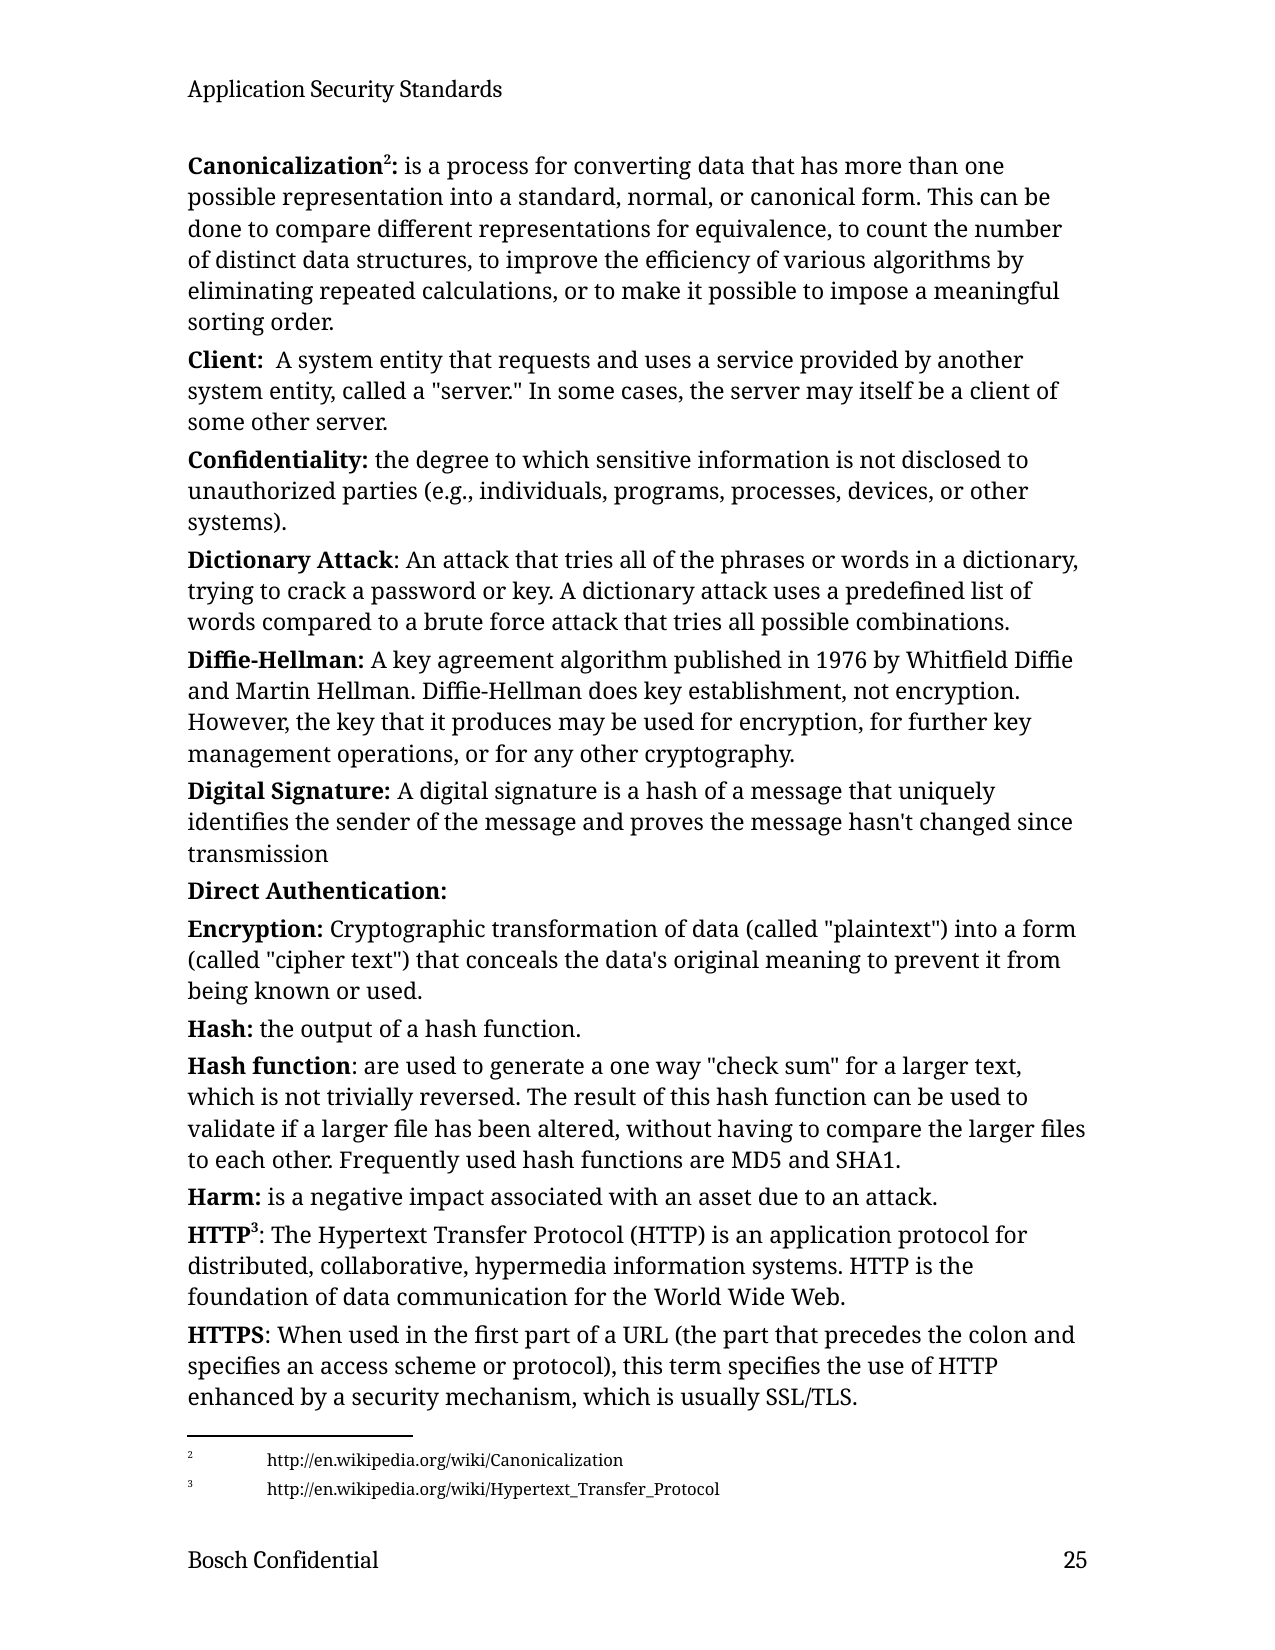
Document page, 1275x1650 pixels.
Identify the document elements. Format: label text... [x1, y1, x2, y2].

text Digital Signature: A digital signature is a hash of a message that uniquely identifies the sender of the message and proves the message hasn't changed since transmission [187, 775, 1087, 869]
text Encryption: Cryptographic transformation of data (called "plaintext") into a form (called "cipher text") that conceals the data's original meaning to prevent it from being known or used. [187, 912, 1087, 1006]
text Harm: is a negative impact associated with an asset due to an attack. [187, 1181, 1087, 1212]
text Diffie-Hellman: A key agreement algorithm published in 1976 by Whitfield Diffie and Martin Hellman. Diffie-Hellman does key establishment, not encryption. However, the key that it produces may be used for encryption, for further key management operations, or for any other cryptography. [187, 644, 1087, 769]
text Hash function: are used to generate a one way "check sum" for a larger text, which is not trivially reversed. The result of this hash function can be used to validate if a larger file has been altered, without having to compare the larger files to each other. Frequently used hash functions are MD5 and SHA1. [187, 1050, 1087, 1175]
text Direct Authentication: [187, 875, 1087, 906]
text HTTP: The Hypertext Transfer Protocol (HTTP) is an application protocol for distributed, collaborative, hypermedia information systems. HTTP is the foundation of data communication for the World Wide Web. [187, 1219, 1087, 1312]
text Hash: the output of a hash function. [187, 1012, 1087, 1044]
text Confidentiality: the degree to which sensitive information is not disclosed to unauthorized parties (e.g., individuals, programs, processes, devices, or other systems). [187, 444, 1087, 537]
text HTTPS: When used in the first part of a URL (the part that precedes the colon and specifies an access scheme or protocol), this term specifies the use of HTTP enhanced by a security mechanism, which is usually SSL/TLS. [187, 1319, 1087, 1412]
text Client: A system entity that requests and uses a service provided by another system entity, called a "server." In some cases, the server may itself be a client of some other server. [187, 344, 1087, 437]
text Dictionary Attack: An attack that tries all of the phrases or words in a dictionary, trying to crack a password or key. A dictionary attack uses a predefined list of words compared to a brute force attack that tries all possible combinations. [187, 544, 1087, 637]
text Canonicalization: is a process for converting data that has more than one possible representation into a standard, normal, or canonical form. This can be done to compare different representations for equivalence, to count the number of distinct data structures, to improve the efficiency of various algorithms by eliminating repeated calculations, or to make it possible to impose a meaningful sorting order. [187, 150, 1087, 337]
